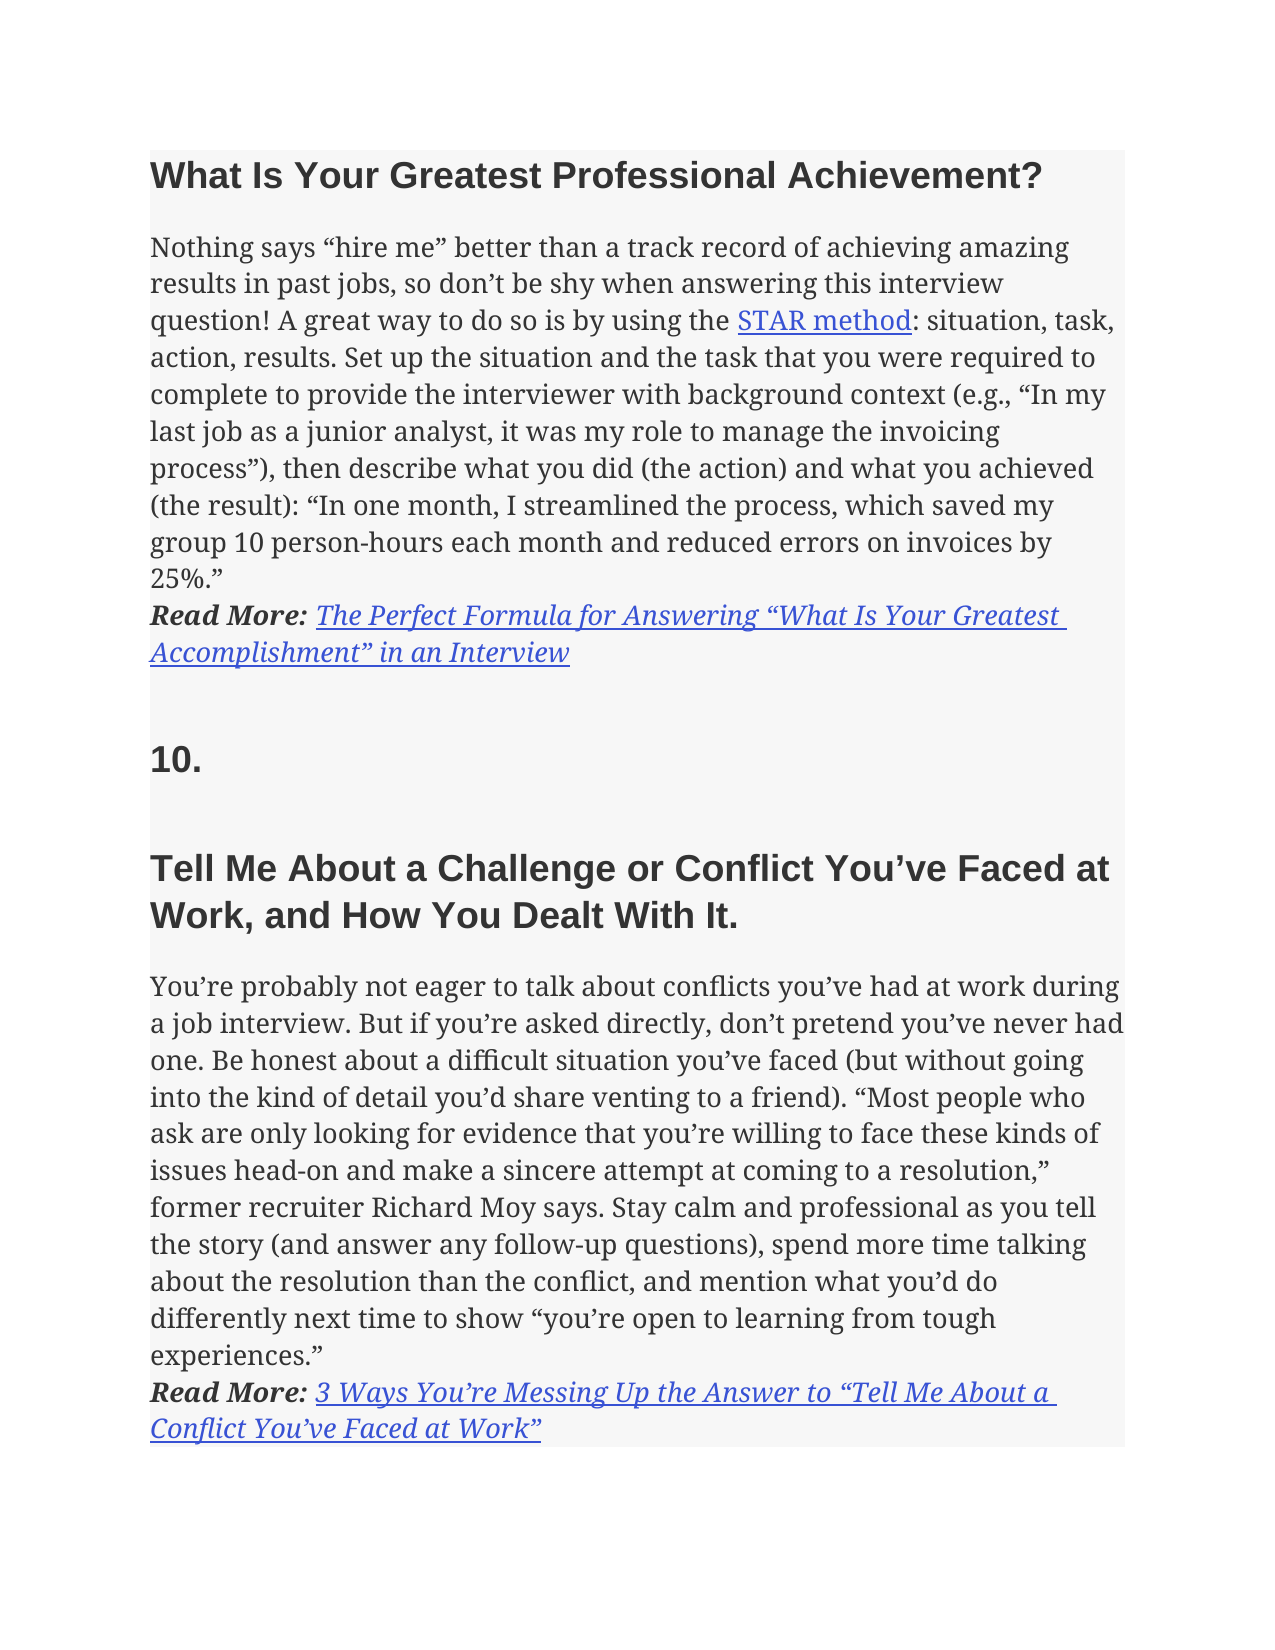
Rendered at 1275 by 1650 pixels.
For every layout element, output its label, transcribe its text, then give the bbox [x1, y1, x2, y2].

text Read More: 3 Ways You’re Messing Up the Answer to “Tell Me About a Conflict You’ve Faced at Work” [150, 1373, 1125, 1447]
text You’re probably not eager to talk about conflicts you’ve had at work during a job interview. But if you’re asked directly, don’t pretend you’ve never had one. Be honest about a difficult situation you’ve faced (but without going into the kind of detail you’d share venting to a friend). “Most people who ask are only looking for evidence that you’re willing to face these kinds of issues head-on and make a sincere attempt at coming to a resolution,” former recruiter Richard Moy says. Stay calm and professional as you tell the story (and answer any follow-up questions), spend more time talking about the resolution than the conflict, and mention what you’d do differently next time to show “you’re open to learning from tough experiences.” [150, 967, 1125, 1373]
text Nothing says “hire me” better than a track record of achieving amazing results in past jobs, so don’t be shy when answering this interview question! A great way to do so is by using the STAR method: situation, task, action, results. Set up the situation and the task that you were required to complete to provide the interviewer with background context (e.g., “In my last job as a junior analyst, it was my role to manage the invoicing process”), then describe what you did (the action) and what you achieved (the result): “In one month, I streamlined the process, which saved my group 10 person-hours each month and reduced errors on invoices by 25%.” [150, 228, 1125, 597]
text 10. [150, 733, 1125, 780]
text Tell Me About a Challenge or Conflict You’ve Faced at Work, and How You Dealt With It. [150, 842, 1125, 936]
text Read More: The Perfect Formula for Answering “What Is Your Greatest Accomplishment” in an Interview [150, 597, 1125, 671]
text What Is Your Greatest Professional Achievement? [150, 150, 1125, 197]
